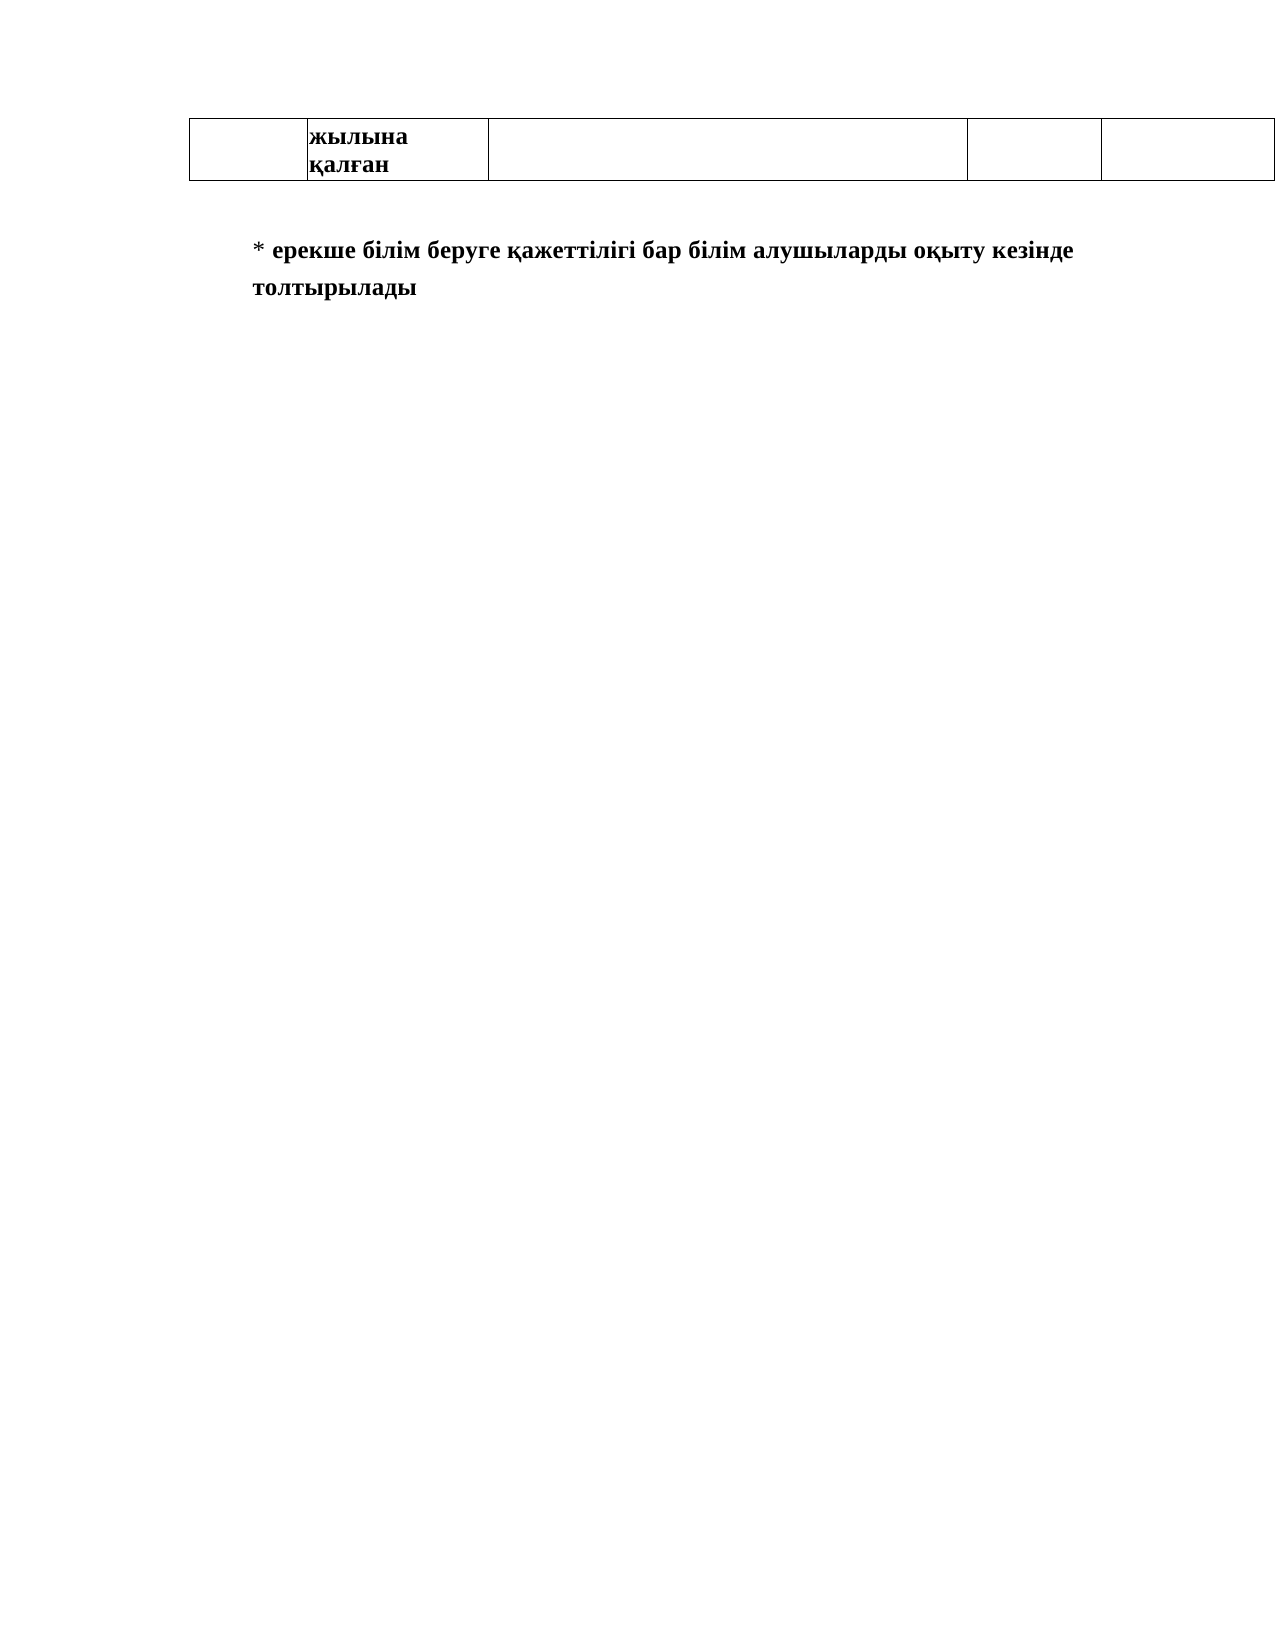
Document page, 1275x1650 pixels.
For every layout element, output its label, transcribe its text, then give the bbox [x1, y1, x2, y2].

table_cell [308, 119, 488, 180]
table_cell 0 [489, 119, 967, 180]
table_cell 0 [1102, 119, 1274, 180]
table_cell 4 [190, 119, 307, 180]
table_cell 0 [968, 119, 1101, 180]
text * ерекше білім беруге қажеттілігі бар білім алушыларды оқыту кезінде толтырылады [252, 235, 1186, 302]
